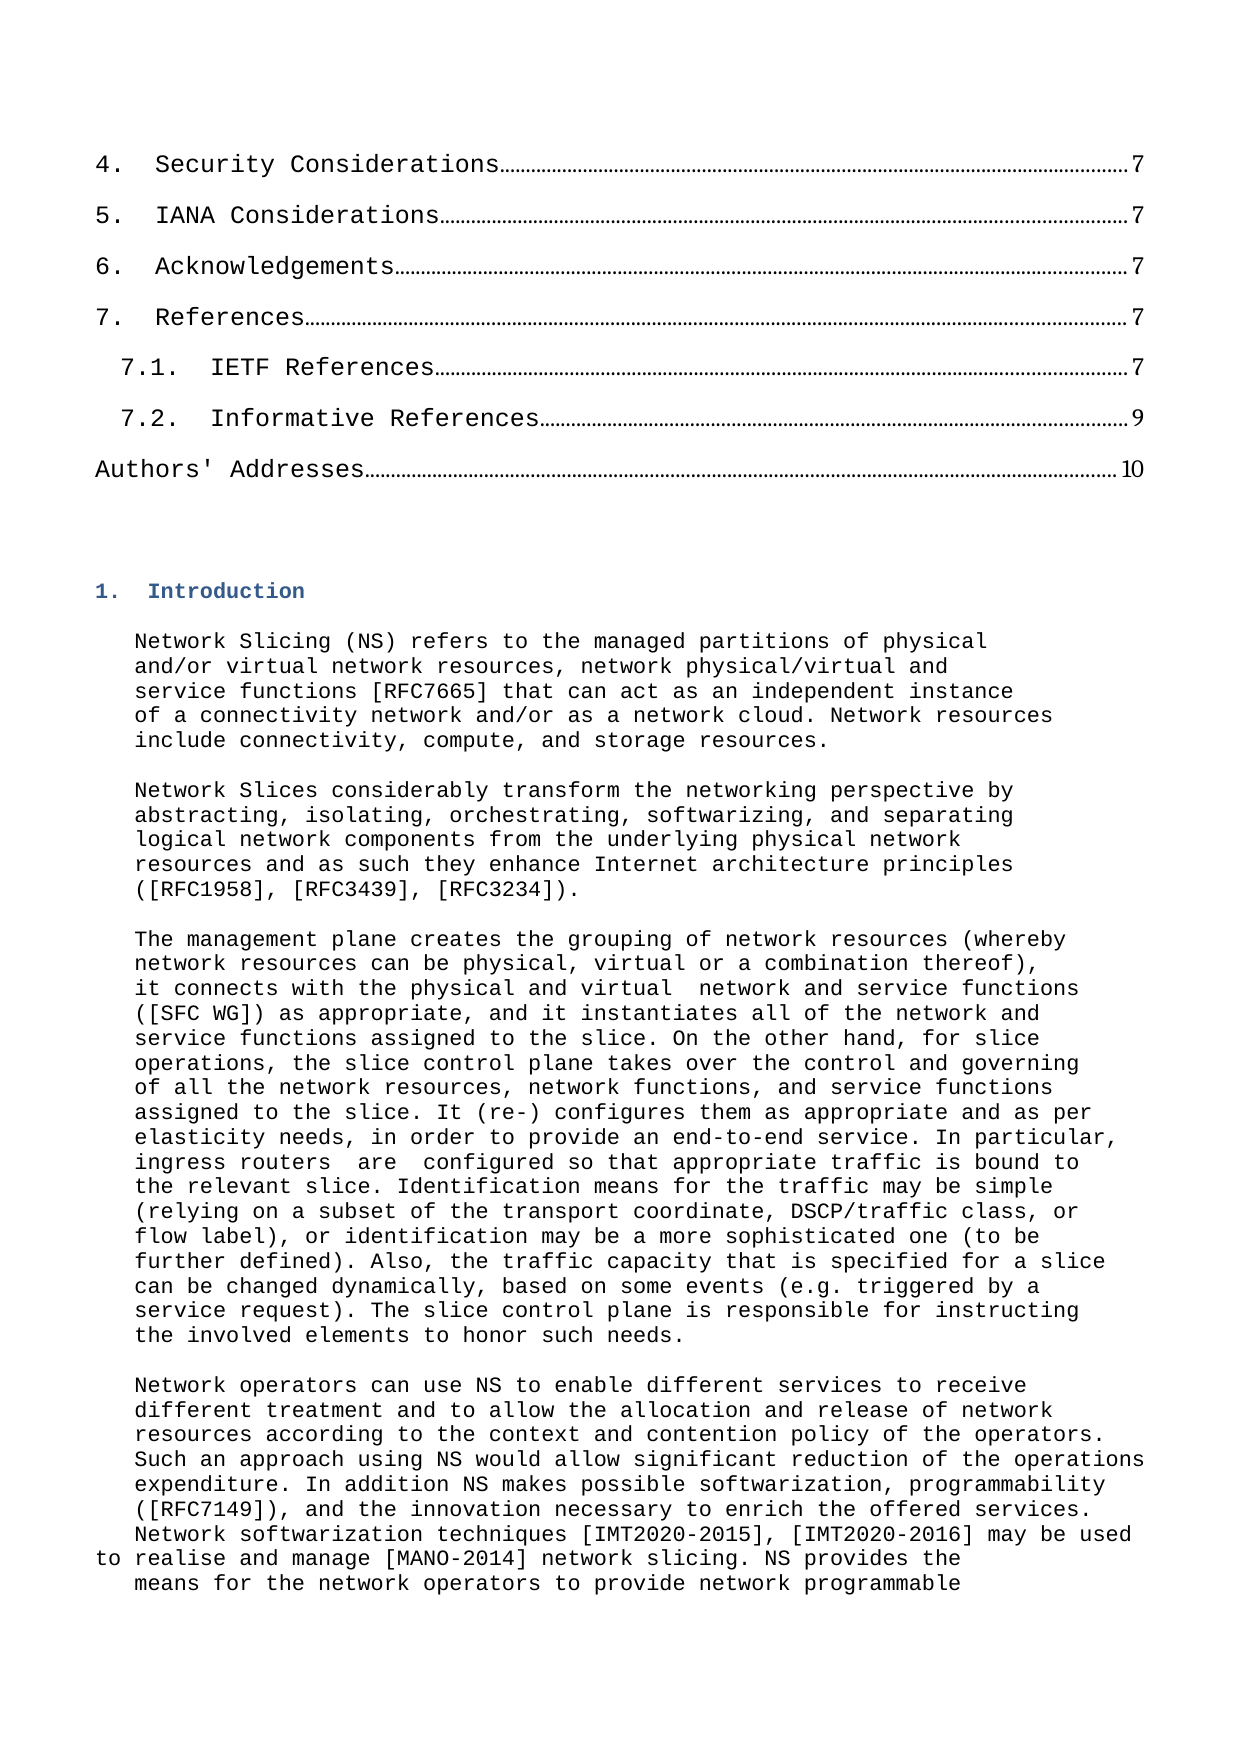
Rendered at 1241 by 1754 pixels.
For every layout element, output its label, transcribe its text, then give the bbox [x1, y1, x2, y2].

text expenditure. In addition NS makes possible softwarization, programmability [95, 1473, 1146, 1498]
text and/or virtual network resources, network physical/virtual and [95, 655, 1146, 680]
text 7.2. Informative References 9 [120, 404, 1146, 434]
text The management plane creates the grouping of network resources (whereby [95, 928, 1146, 952]
text ([RFC1958], [RFC3439], [RFC3234]). [95, 878, 1146, 903]
text of a connectivity network and/or as a network cloud. Network resources [95, 704, 1146, 729]
text resources and as such they enhance Internet architecture principles [95, 853, 1146, 878]
text 4. Security Considerations 7 [95, 150, 1146, 180]
text (relying on a subset of the transport coordinate, DSCP/traffic class, or [95, 1200, 1146, 1225]
text ([RFC7149]), and the innovation necessary to enrich the offered services. [95, 1498, 1146, 1523]
text operations, the slice control plane takes over the control and governing [95, 1052, 1146, 1076]
text 5. IANA Considerations 7 [95, 201, 1146, 231]
text ([SFC WG]) as appropriate, and it instantiates all of the network and [95, 1002, 1146, 1027]
text Authors' Addresses 10 [95, 455, 1146, 485]
text network resources can be physical, virtual or a combination thereof), [95, 952, 1146, 977]
text 7.1. IETF References 7 [120, 353, 1146, 383]
text resources according to the context and contention policy of the operators. [95, 1423, 1146, 1448]
text include connectivity, compute, and storage resources. [95, 729, 1146, 754]
text it connects with the physical and virtual network and service functions [95, 977, 1146, 1002]
text Network softwarization techniques [IMT2020-2015], [IMT2020-2016] may be used to realise and manage [MANO-2014] network slicing. NS provides the [95, 1523, 1146, 1572]
text service functions assigned to the slice. On the other hand, for slice [95, 1027, 1146, 1052]
text the involved elements to honor such needs. [95, 1324, 1146, 1349]
text Network Slices considerably transform the networking perspective by [95, 779, 1146, 804]
text logical network components from the underlying physical network [95, 828, 1146, 853]
text can be changed dynamically, based on some events (e.g. triggered by a [95, 1275, 1146, 1299]
text the relevant slice. Identification means for the traffic may be simple [95, 1176, 1146, 1200]
text assigned to the slice. It (re-) configures them as appropriate and as per [95, 1101, 1146, 1126]
text flow label), or identification may be a more sophisticated one (to be [95, 1225, 1146, 1250]
text service request). The slice control plane is responsible for instructing [95, 1299, 1146, 1324]
text of all the network resources, network functions, and service functions [95, 1076, 1146, 1101]
text different treatment and to allow the allocation and release of network [95, 1399, 1146, 1423]
text means for the network operators to provide network programmable [95, 1572, 1146, 1597]
text Network operators can use NS to enable different services to receive [95, 1374, 1146, 1399]
text Network Slicing (NS) refers to the managed partitions of physical [95, 630, 1146, 655]
text elasticity needs, in order to provide an end-to-end service. In particular, [95, 1126, 1146, 1151]
text service functions [RFC7665] that can act as an independent instance [95, 680, 1146, 704]
text 6. Acknowledgements 7 [95, 252, 1146, 282]
text abstracting, isolating, orchestrating, softwarizing, and separating [95, 804, 1146, 828]
text Such an approach using NS would allow significant reduction of the operations [95, 1448, 1146, 1473]
text 7. References 7 [95, 302, 1146, 332]
text further defined). Also, the traffic capacity that is specified for a slice [95, 1250, 1146, 1275]
text ingress routers are configured so that appropriate traffic is bound to [95, 1151, 1146, 1176]
subtitle 1. Introduction [95, 581, 1146, 605]
